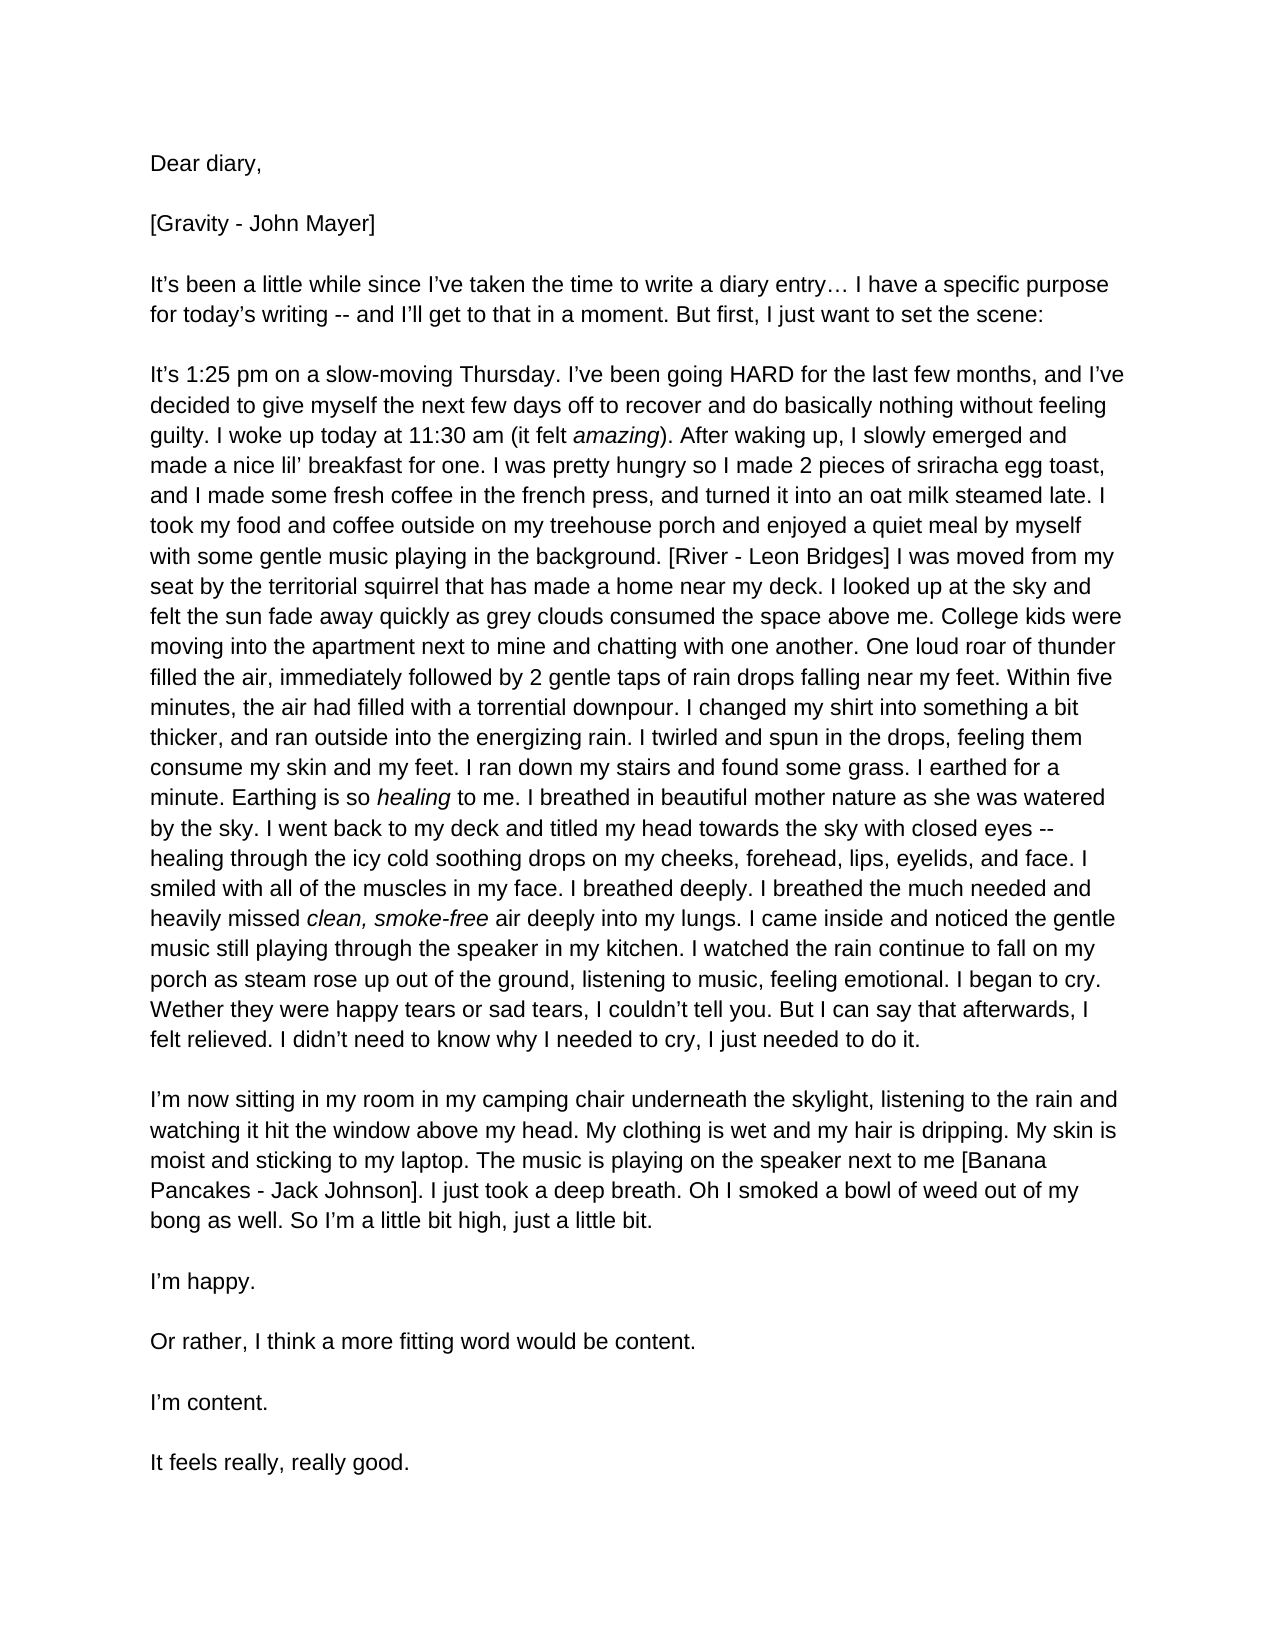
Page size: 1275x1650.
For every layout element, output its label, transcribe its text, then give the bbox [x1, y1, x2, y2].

text It feels really, really good. [150, 1449, 1125, 1475]
text Or rather, I think a more fitting word would be content. [150, 1328, 1125, 1354]
text I’m happy. [150, 1268, 1125, 1294]
text I’m now sitting in my room in my camping chair underneath the skylight, listening to the rain and watching it hit the window above my head. My clothing is wet and my hair is dripping. My skin is moist and sticking to my laptop. The music is playing on the speaker next to me [Banana Pancakes - Jack Johnson]. I just took a deep breath. Oh I smoked a bowl of weed out of my bong as well. So I’m a little bit high, just a little bit. [150, 1086, 1125, 1234]
text I’m content. [150, 1388, 1125, 1415]
text It’s 1:25 pm on a slow-moving Thursday. I’ve been going HARD for the last few months, and I’ve decided to give myself the next few days off to recover and do basically nothing without feeling guilty. I woke up today at 11:30 am (it felt amazing). After waking up, I slowly emerged and made a nice lil’ breakfast for one. I was pretty hungry so I made 2 pieces of sriracha egg toast, and I made some fresh coffee in the french press, and turned it into an oat milk steamed late. I took my food and coffee outside on my treehouse porch and enjoyed a quiet meal by myself with some gentle music playing in the background. [River - Leon Bridges] I was moved from my seat by the territorial squirrel that has made a home near my deck. I looked up at the sky and felt the sun fade away quickly as grey clouds consumed the space above me. College kids were moving into the apartment next to mine and chatting with one another. One loud roar of thunder filled the air, immediately followed by 2 gentle taps of rain drops falling near my feet. Within five minutes, the air had filled with a torrential downpour. I changed my shirt into something a bit thicker, and ran outside into the energizing rain. I twirled and spun in the drops, feeling them consume my skin and my feet. I ran down my stairs and found some grass. I earthed for a minute. Earthing is so healing to me. I breathed in beautiful mother nature as she was watered by the sky. I went back to my deck and titled my head towards the sky with closed eyes -- healing through the icy cold soothing drops on my cheeks, forehead, lips, eyelids, and face. I smiled with all of the muscles in my face. I breathed deeply. I breathed the much needed and heavily missed clean, smoke-free air deeply into my lungs. I came inside and noticed the gentle music still playing through the speaker in my kitchen. I watched the rain continue to fall on my porch as steam rose up out of the ground, listening to music, feeling emotional. I began to cry. Wether they were happy tears or sad tears, I couldn’t tell you. But I can say that afterwards, I felt relieved. I didn’t need to know why I needed to cry, I just needed to do it. [150, 361, 1125, 1052]
text [Gravity - John Mayer] [150, 210, 1125, 237]
text It’s been a little while since I’ve taken the time to write a diary entry… I have a specific purpose for today’s writing -- and I’ll get to that in a moment. But first, I just want to set the scene: [150, 271, 1125, 327]
text Dear diary, [150, 150, 1125, 176]
